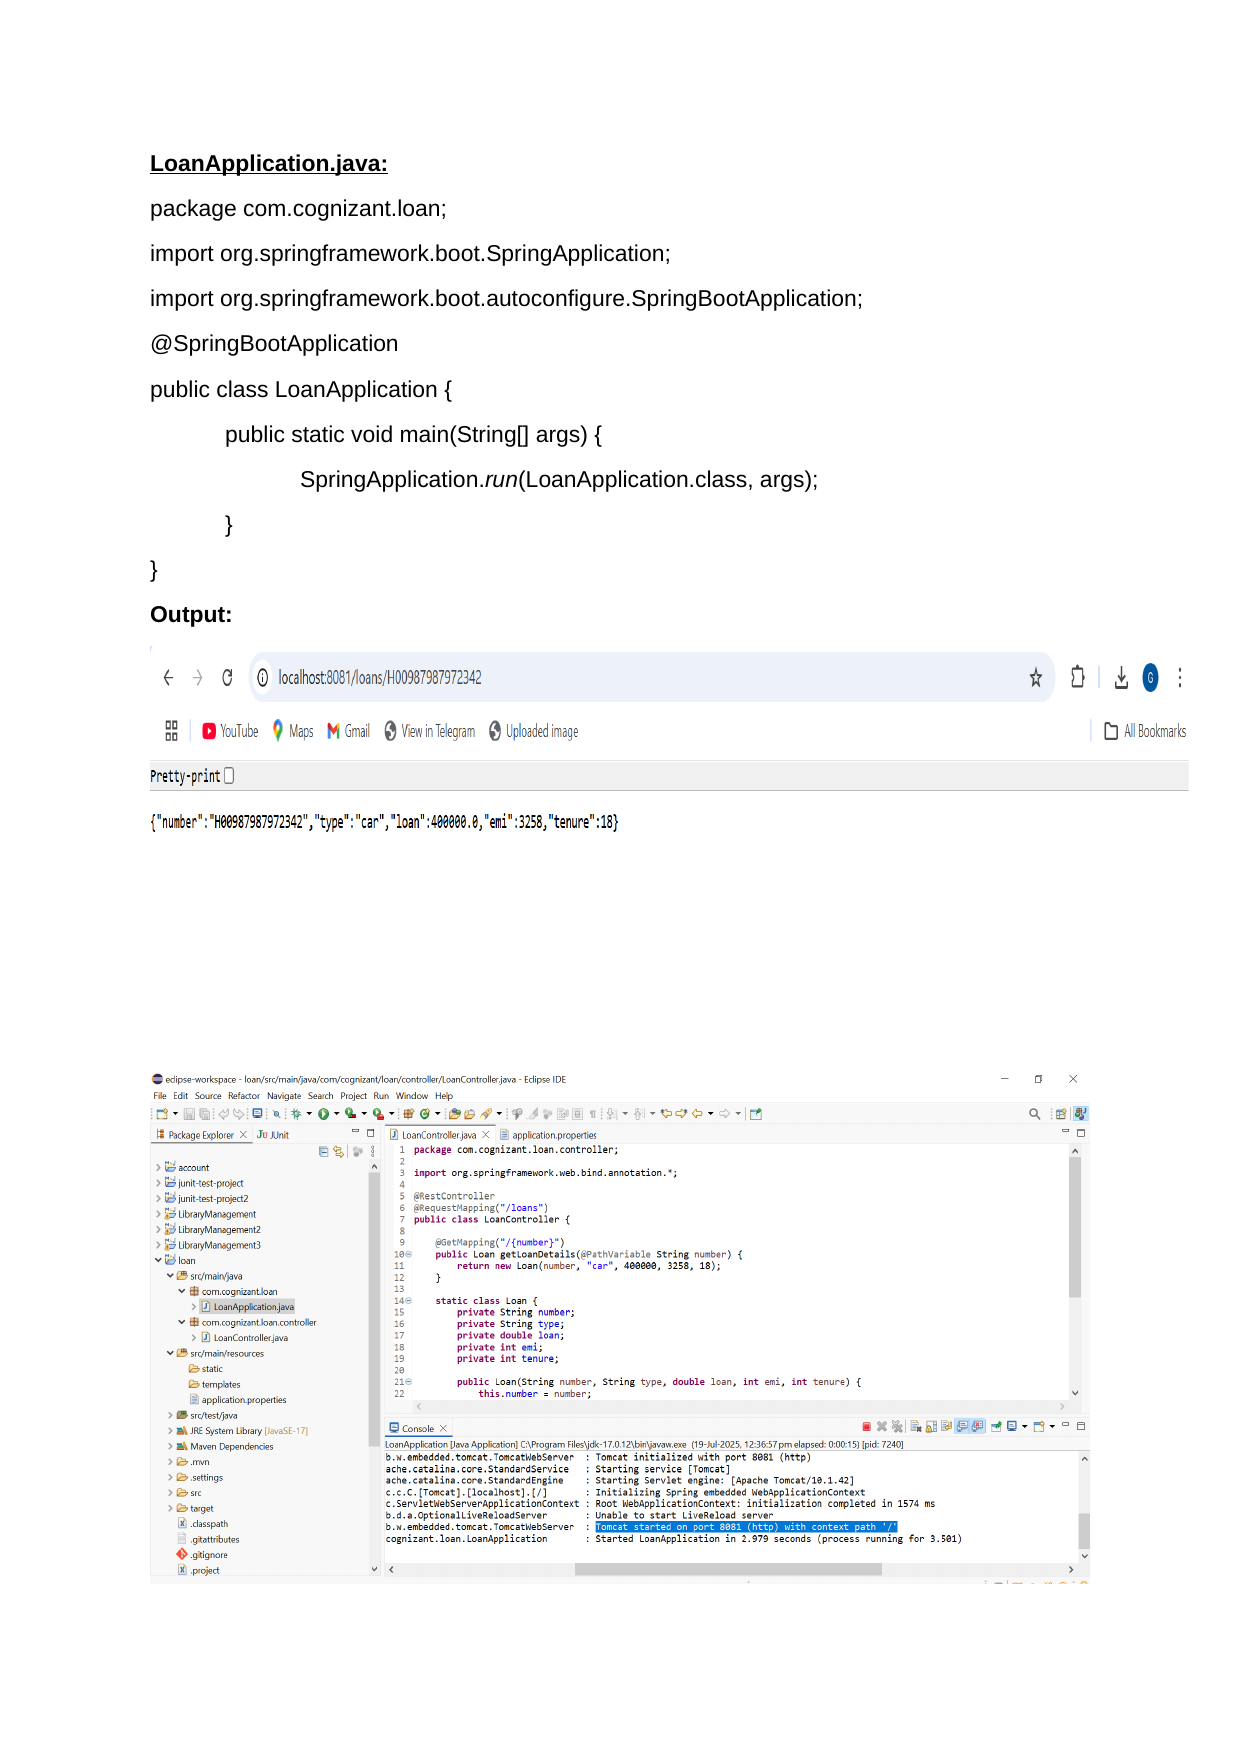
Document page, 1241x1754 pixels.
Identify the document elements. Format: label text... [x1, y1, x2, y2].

text public class LoanApplication { [150, 376, 1090, 402]
text } [150, 556, 1090, 582]
text SpringApplication.run(LoanApplication.class, args); [150, 466, 1090, 492]
text import org.springframework.boot.SpringApplication; [150, 240, 1090, 267]
text @SpringBootApplication [150, 330, 1090, 357]
text Output: [150, 601, 1090, 627]
text public static void main(String[] args) { [150, 421, 1090, 447]
text import org.springframework.boot.autoconfigure.SpringBootApplication; [150, 285, 1090, 312]
text package com.cognizant.loan; [150, 195, 1090, 221]
picture [150, 646, 1189, 962]
text } [150, 511, 1090, 537]
text LoanApplication.java: [150, 150, 1090, 176]
picture [150, 1070, 1091, 1584]
